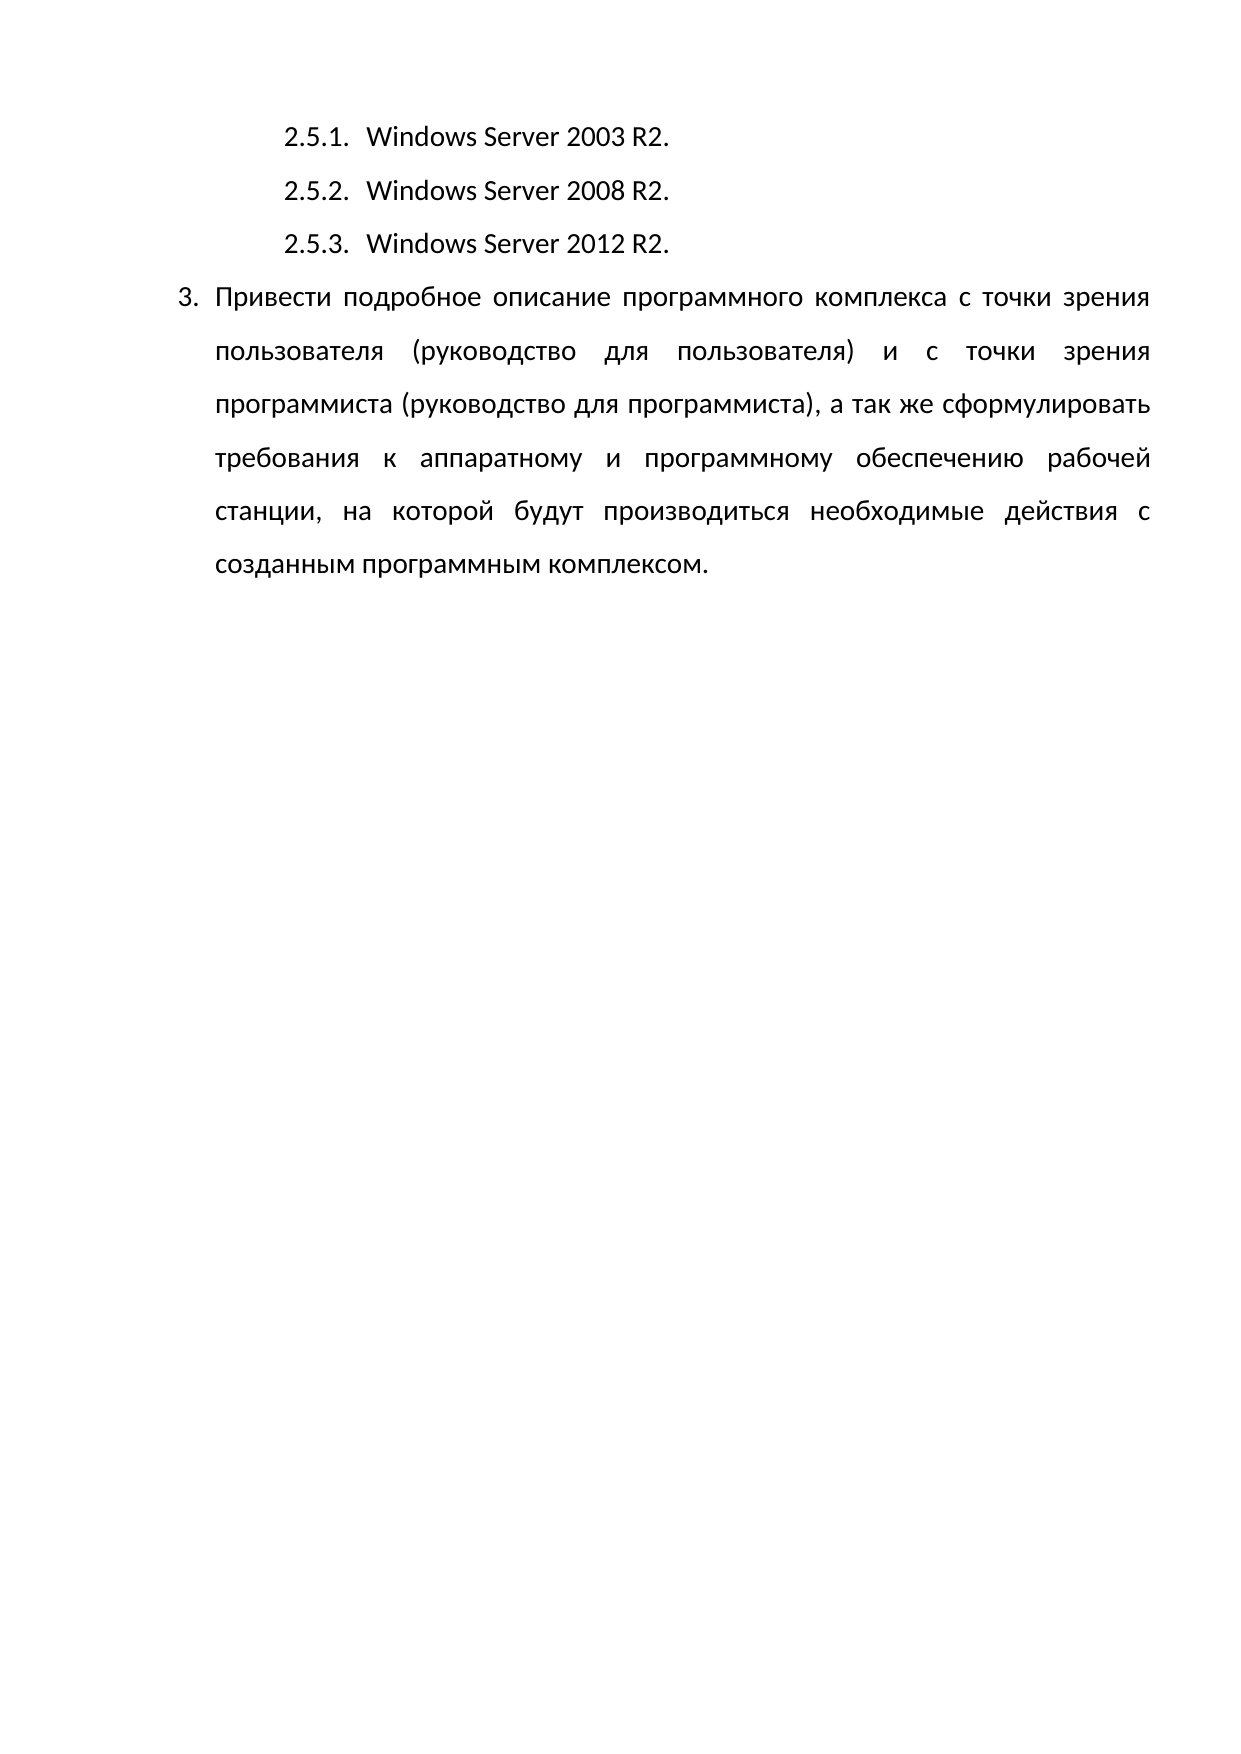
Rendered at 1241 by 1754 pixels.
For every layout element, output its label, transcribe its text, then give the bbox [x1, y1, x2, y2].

list Привести подробное описание программного комплекса с точки зрения пользователя (руководство для пользователя) и с точки зрения программиста (руководство для программиста), а так же сформулировать требования к аппаратному и программному обеспечению рабочей станции, на которой будут производиться необходимые действия с созданным программным комплексом. [177, 278, 1152, 581]
list Windows Server 2003 R2. [283, 118, 1152, 154]
list Windows Server 2008 R2. [283, 172, 1152, 207]
list Windows Server 2012 R2. [283, 225, 1152, 261]
